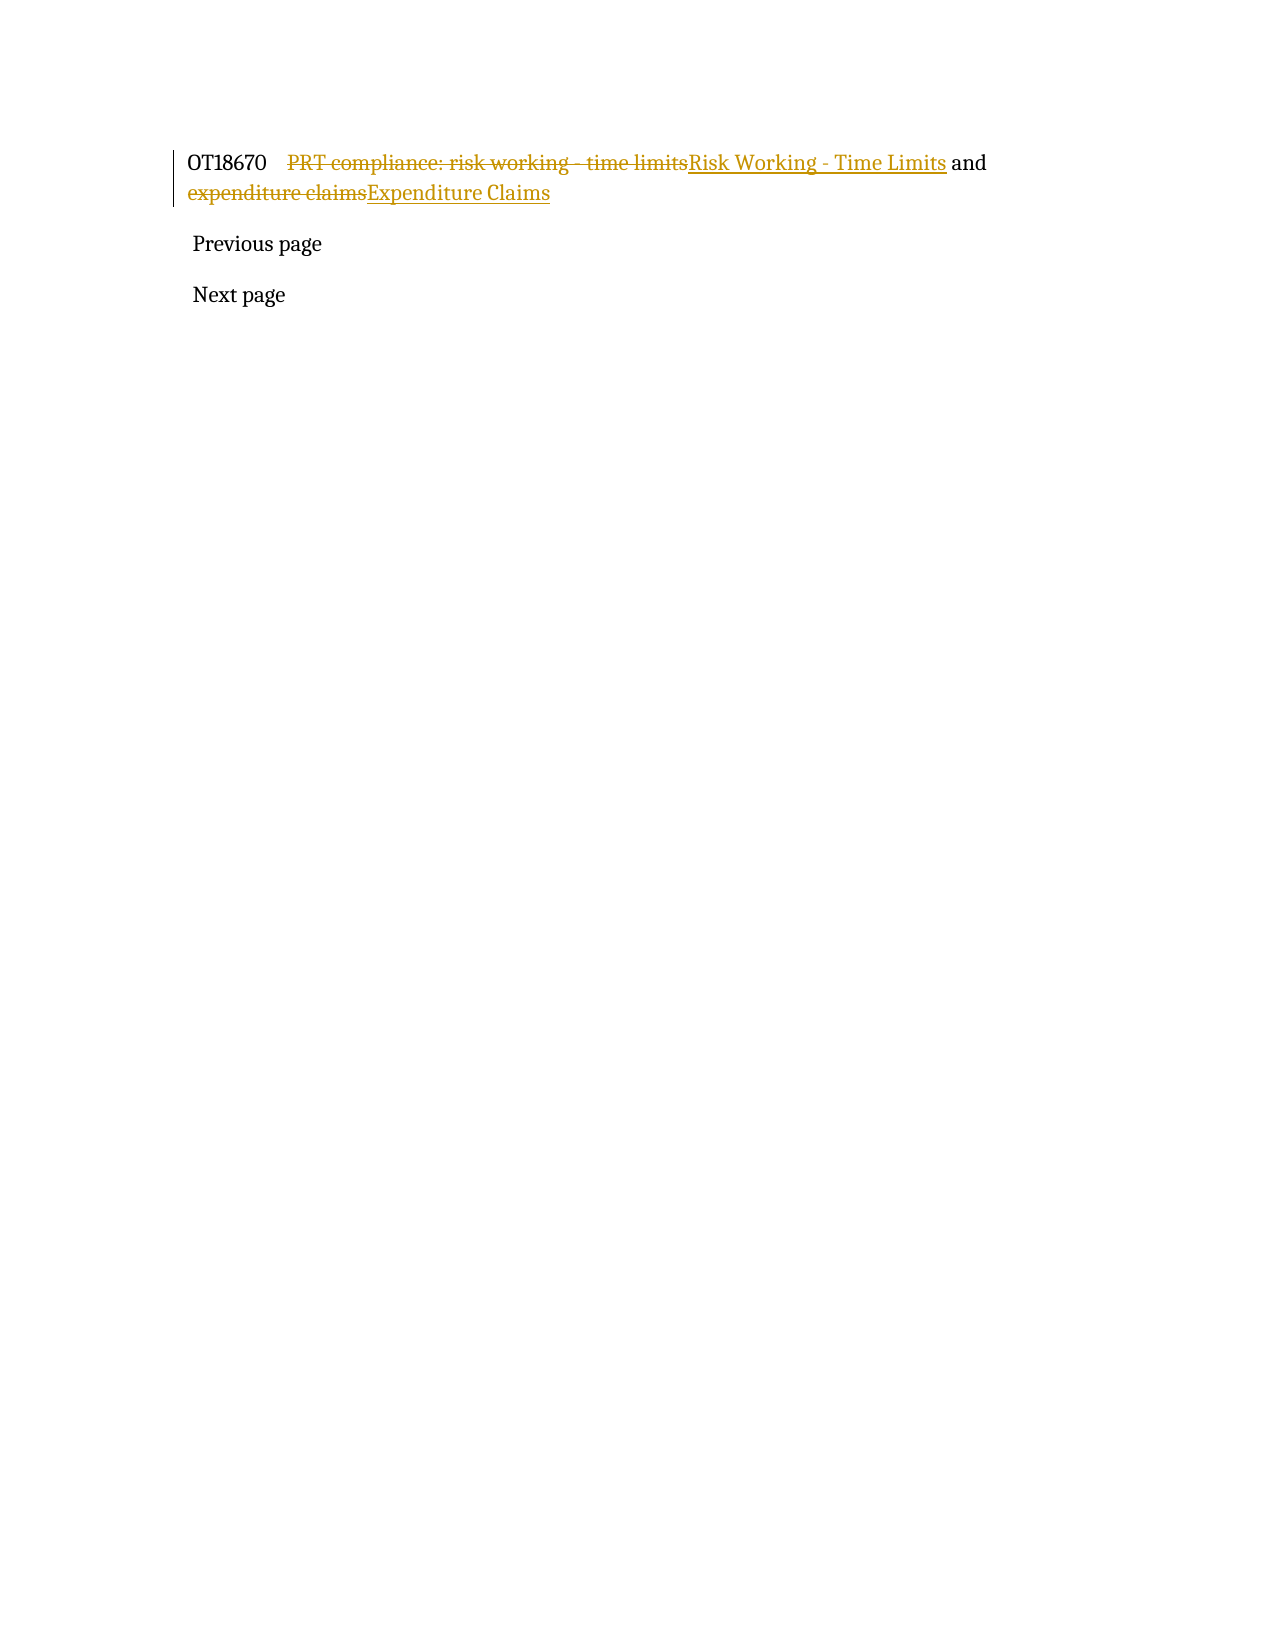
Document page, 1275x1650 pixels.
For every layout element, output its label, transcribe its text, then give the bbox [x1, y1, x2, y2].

text OT18670 and [187, 150, 1087, 207]
text Previous page [187, 231, 1087, 258]
text Next page [187, 282, 1087, 309]
